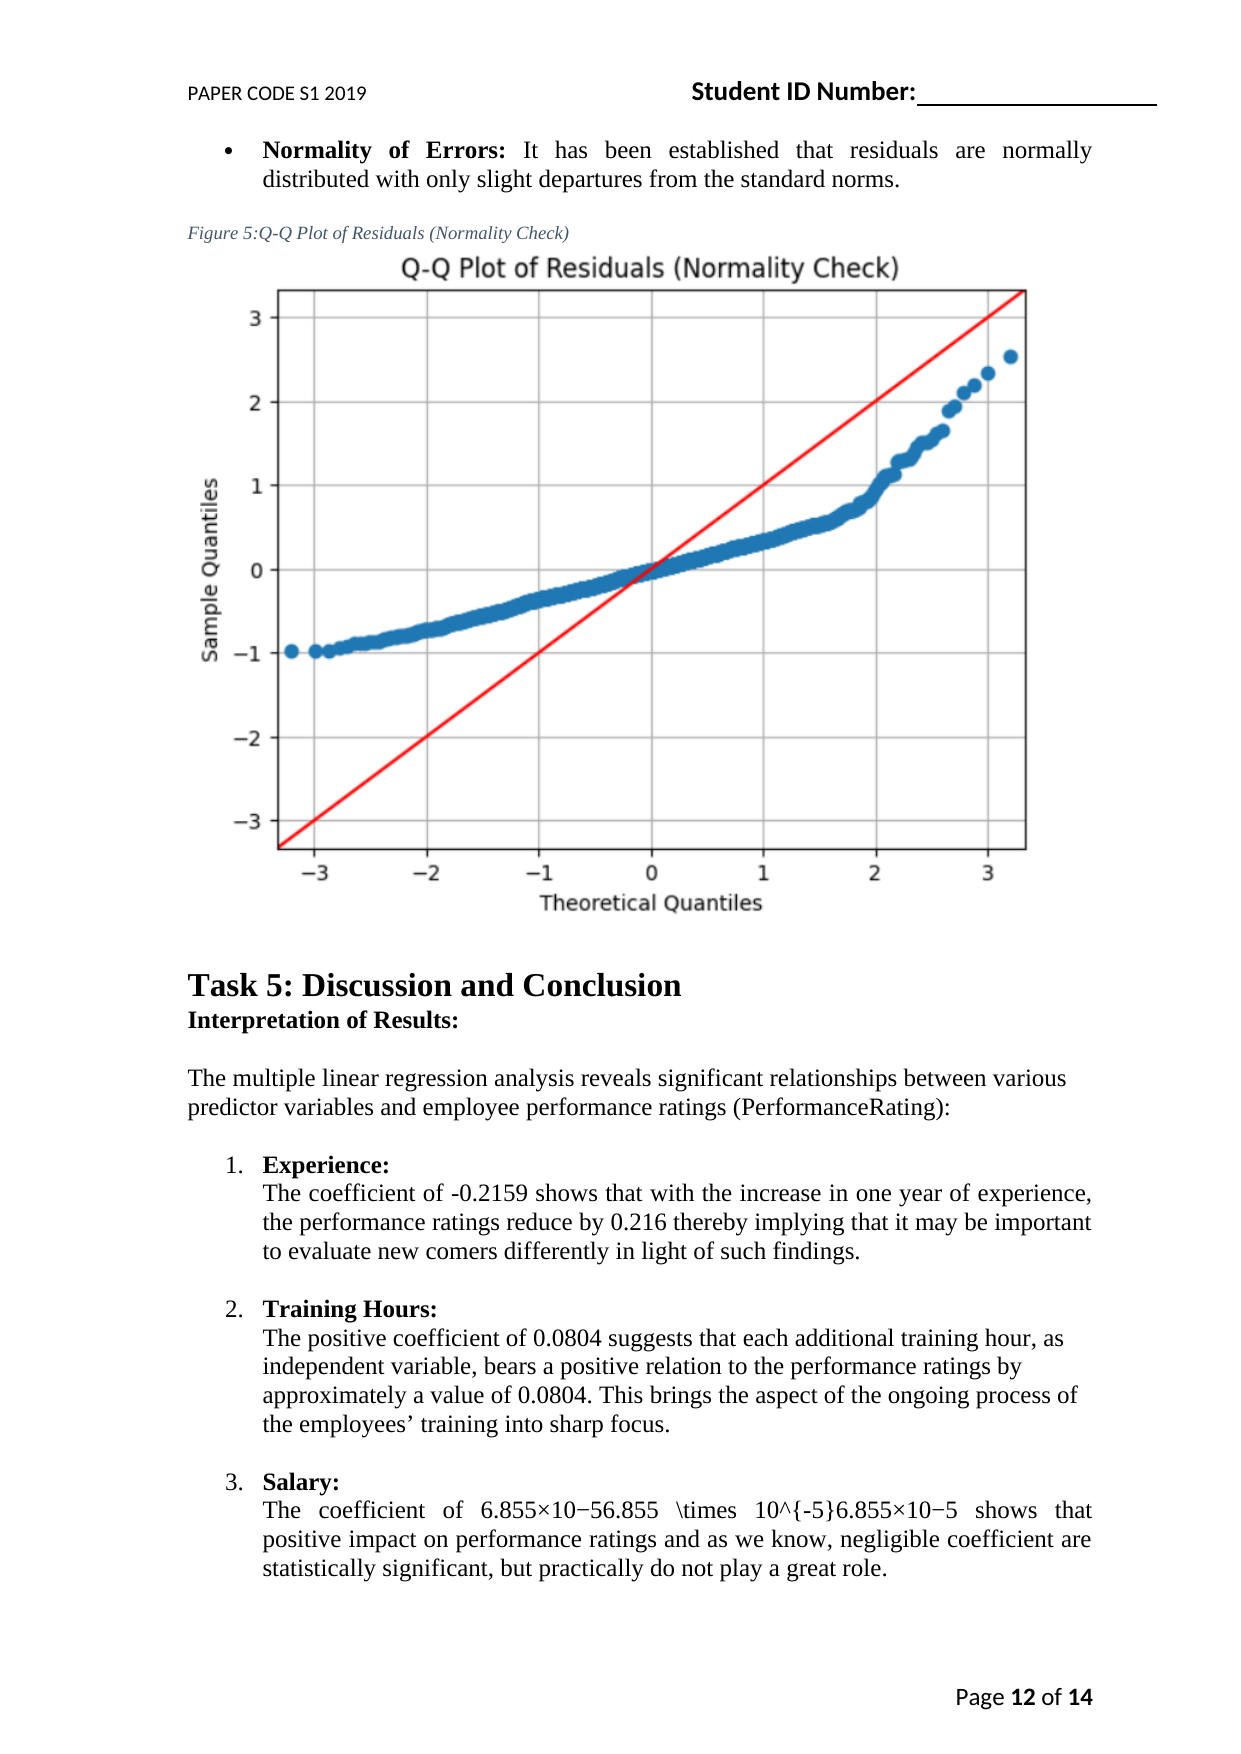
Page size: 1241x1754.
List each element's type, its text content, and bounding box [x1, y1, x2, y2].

picture [187, 246, 1093, 936]
text The multiple linear regression analysis reveals significant relationships between various predictor variables and employee performance ratings (PerformanceRating): [187, 1063, 1093, 1121]
list Normality of Errors: It has been established that residuals are normally distributed with only slight departures from the standard norms. [225, 136, 1093, 193]
subtitle Task 5: Discussion and Conclusion [187, 965, 1093, 1003]
text Interpretation of Results: [187, 1005, 1093, 1034]
list Training Hours: The positive coefficient of 0.0804 suggests that each additional training hour, as independent variable, bears a positive relation to the performance ratings by approximately a value of 0.0804. This brings the aspect of the ongoing process of the employees’ training into sharp focus. [225, 1294, 1093, 1438]
list Experience: The coefficient of -0.2159 shows that with the increase in one year of experience, the performance ratings reduce by 0.216 thereby implying that it may be important to evaluate new comers differently in light of such findings. [225, 1150, 1093, 1265]
text Figure 5:Q-Q Plot of Residuals (Normality Check) [187, 222, 1093, 244]
list Salary: The coefficient of 6.855×10−56.855 \times 10^{-5}6.855×10−5 shows that positive impact on performance ratings and as we know, negligible coefficient are statistically significant, but practically do not play a great role. [225, 1467, 1093, 1582]
